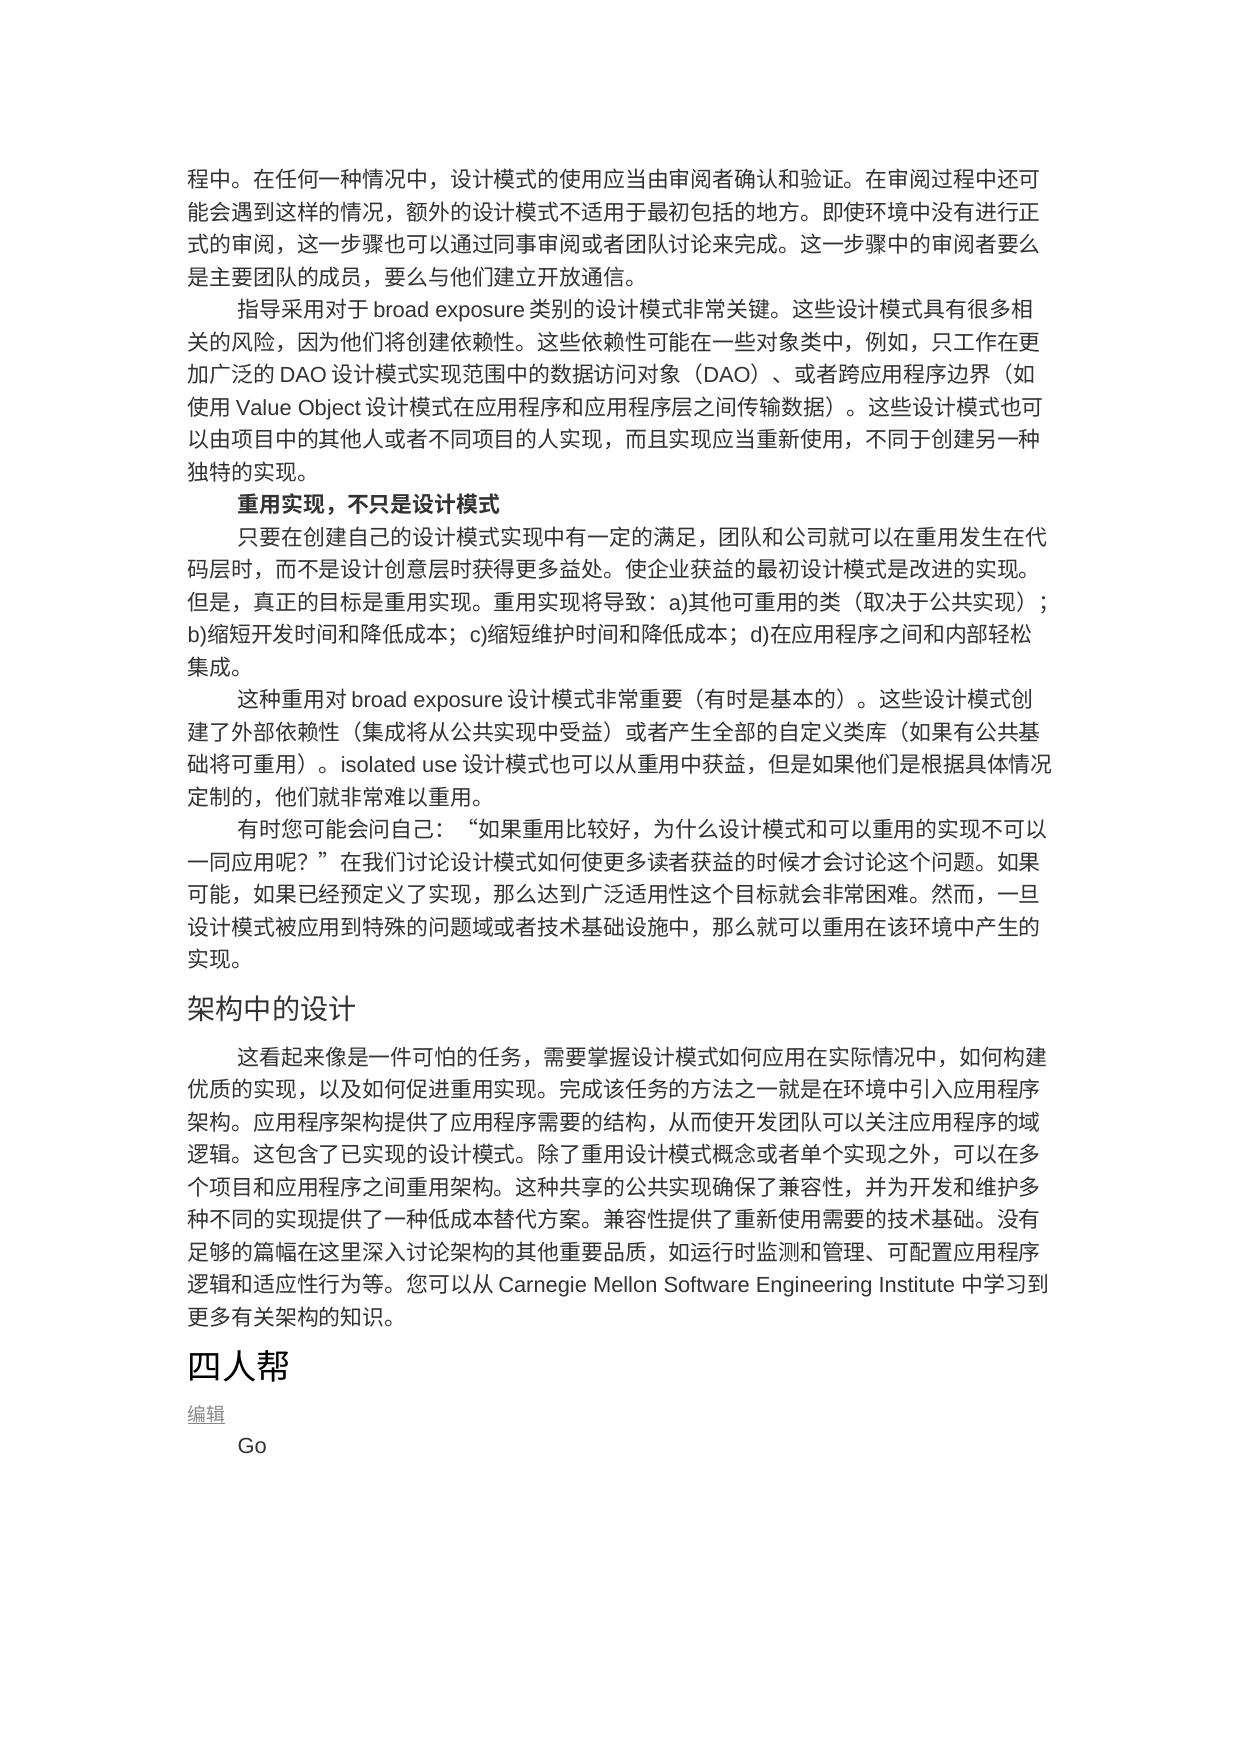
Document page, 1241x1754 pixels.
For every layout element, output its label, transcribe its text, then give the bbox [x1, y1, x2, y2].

text 编辑 [187, 1397, 1053, 1429]
text 指导采用对于broad exposure类别的设计模式非常关键。这些设计模式具有很多相关的风险，因为他们将创建依赖性。这些依赖性可能在一些对象类中，例如，只工作在更加广泛的DAO设计模式实现范围中的数据访问对象（DAO）、或者跨应用程序边界（如使用Value Object设计模式在应用程序和应用程序层之间传输数据）。这些设计模式也可以由项目中的其他人或者不同项目的人实现，而且实现应当重新使用，不同于创建另一种独特的实现。 [187, 292, 1053, 487]
text 四人帮 [187, 1332, 1053, 1397]
text Go [187, 1429, 1053, 1462]
text 这看起来像是一件可怕的任务，需要掌握设计模式如何应用在实际情况中，如何构建优质的实现，以及如何促进重用实现。完成该任务的方法之一就是在环境中引入应用程序架构。应用程序架构提供了应用程序需要的结构，从而使开发团队可以关注应用程序的域逻辑。这包含了已实现的设计模式。除了重用设计模式概念或者单个实现之外，可以在多个项目和应用程序之间重用架构。这种共享的公共实现确保了兼容性，并为开发和维护多种不同的实现提供了一种低成本替代方案。兼容性提供了重新使用需要的技术基础。没有足够的篇幅在这里深入讨论架构的其他重要品质，如运行时监测和管理、可配置应用程序逻辑和适应性行为等。您可以从Carnegie Mellon Software Engineering Institute 中学习到更多有关架构的知识。 [187, 1039, 1053, 1332]
text 重用实现，不只是设计模式 [187, 487, 1053, 519]
text 有时您可能会问自己：“如果重用比较好，为什么设计模式和可以重用的实现不可以一同应用呢？”在我们讨论设计模式如何使更多读者获益的时候才会讨论这个问题。如果可能，如果已经预定义了实现，那么达到广泛适用性这个目标就会非常困难。然而，一旦设计模式被应用到特殊的问题域或者技术基础设施中，那么就可以重用在该环境中产生的实现。 [187, 812, 1053, 974]
text 这种重用对broad exposure设计模式非常重要（有时是基本的）。这些设计模式创建了外部依赖性（集成将从公共实现中受益）或者产生全部的自定义类库（如果有公共基础将可重用）。isolated use设计模式也可以从重用中获益，但是如果他们是根据具体情况定制的，他们就非常难以重用。 [187, 682, 1053, 812]
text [187, 162, 1053, 292]
text 只要在创建自己的设计模式实现中有一定的满足，团队和公司就可以在重用发生在代码层时，而不是设计创意层时获得更多益处。使企业获益的最初设计模式是改进的实现。但是，真正的目标是重用实现。重用实现将导致：a)其他可重用的类（取决于公共实现）；b)缩短开发时间和降低成本；c)缩短维护时间和降低成本；d)在应用程序之间和内部轻松集成。 [187, 519, 1053, 682]
text 架构中的设计 [187, 974, 1053, 1039]
